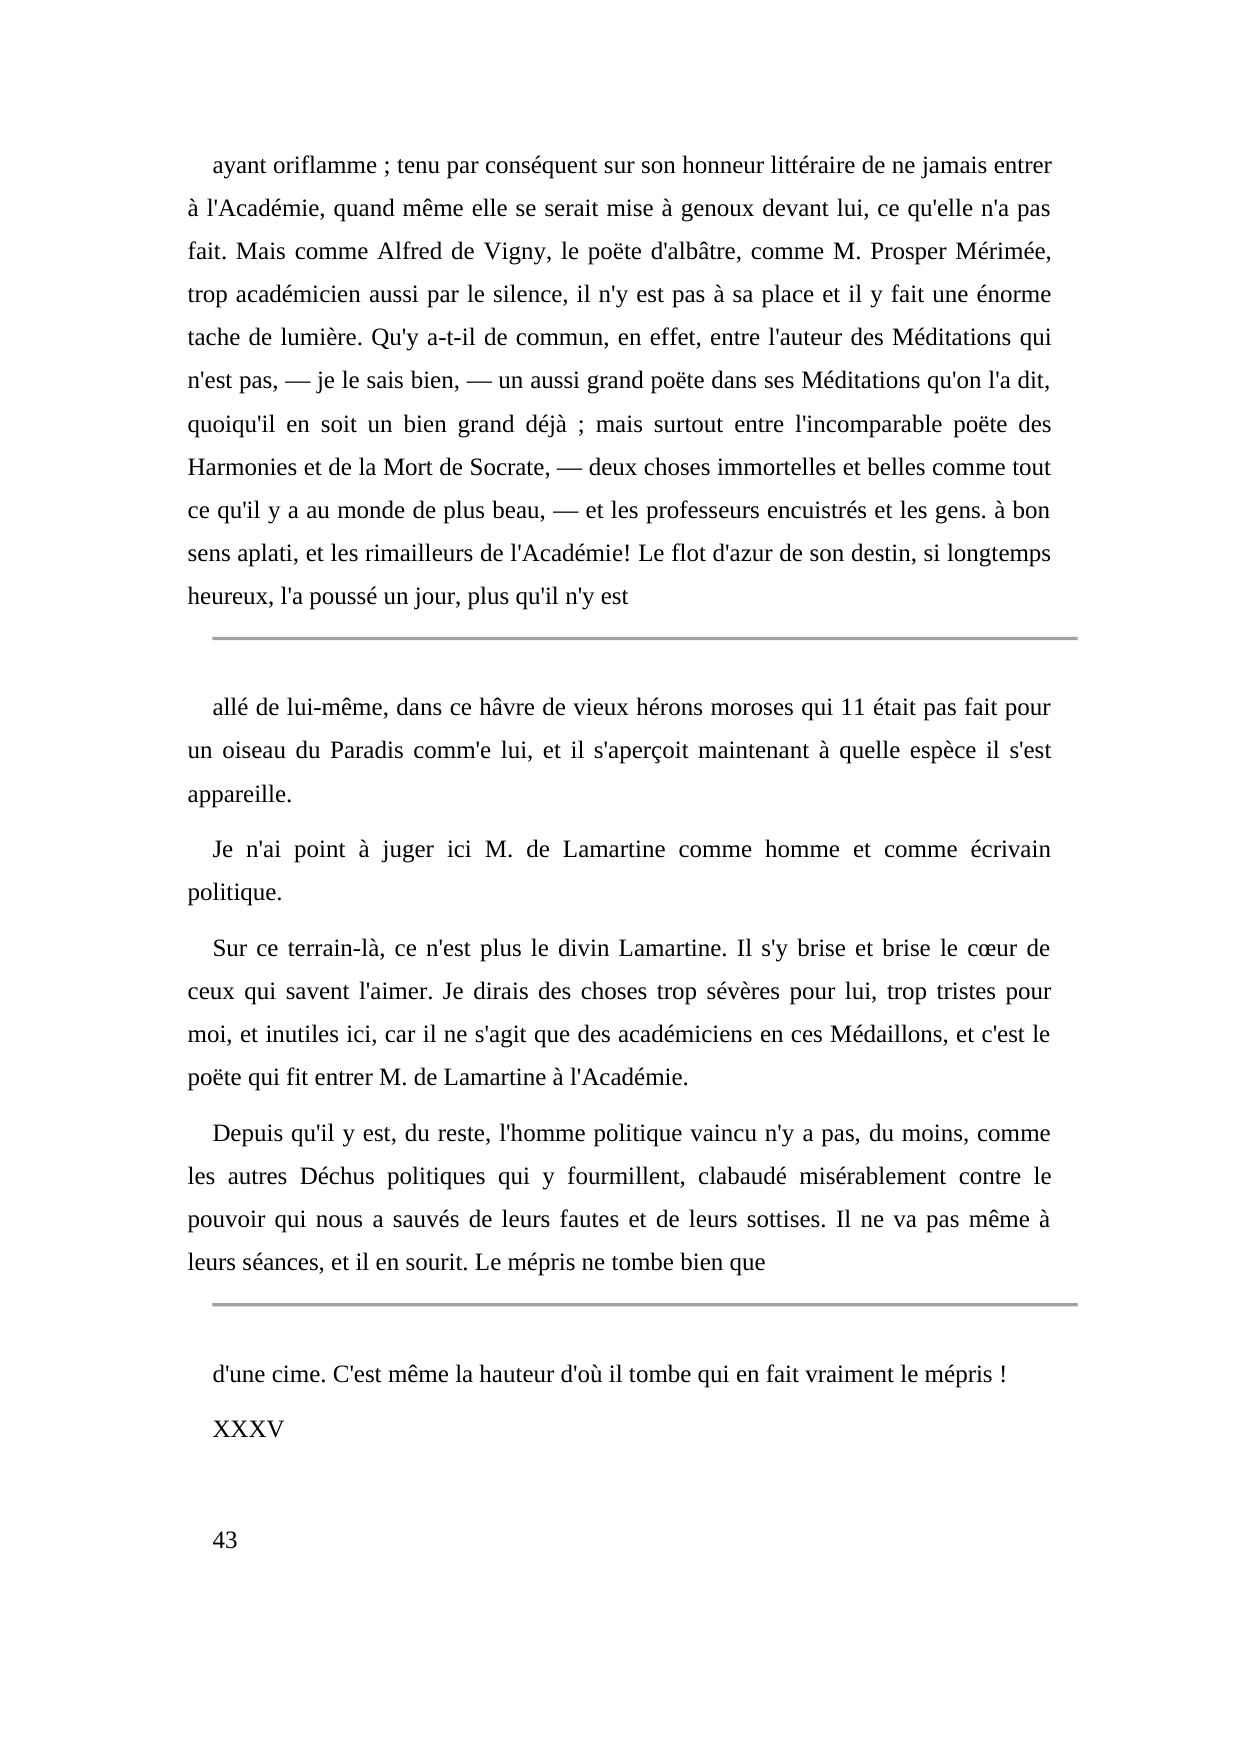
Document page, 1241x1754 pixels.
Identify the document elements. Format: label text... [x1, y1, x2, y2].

text d'une cime. C'est même la hauteur d'où il tombe qui en fait vraiment le mépris ! [187, 1359, 1053, 1387]
text Depuis qu'il y est, du reste, l'homme politique vaincu n'y a pas, du moins, comme les autres Déchus politiques qui y fourmillent, clabaudé misérablement contre le pouvoir qui nous a sauvés de leurs fautes et de leurs sottises. Il ne va pas même à leurs séances, et il en sourit. Le mépris ne tombe bien que [187, 1118, 1053, 1276]
text allé de lui-même, dans ce hâvre de vieux hérons moroses qui 11 était pas fait pour un oiseau du Paradis comm'e lui, et il s'aperçoit maintenant à quelle espèce il s'est appareille. [187, 692, 1053, 807]
text Sur ce terrain-là, ce n'est plus le divin Lamartine. Il s'y brise et brise le cœur de ceux qui savent l'aimer. Je dirais des choses trop sévères pour lui, trop tristes pour moi, et inutiles ici, car il ne s'agit que des académiciens en ces Médaillons, et c'est le poëte qui fit entrer M. de Lamartine à l'Académie. [187, 933, 1053, 1091]
text ayant oriflamme ; tenu par conséquent sur son honneur littéraire de ne jamais entrer à l'Académie, quand même elle se serait mise à genoux devant lui, ce qu'elle n'a pas fait. Mais comme Alfred de Vigny, le poëte d'albâtre, comme M. Prosper Mérimée, trop académicien aussi par le silence, il n'y est pas à sa place et il y fait une énorme tache de lumière. Qu'y a-t-il de commun, en effet, entre l'auteur des Méditations qui n'est pas, — je le sais bien, — un aussi grand poëte dans ses Méditations qu'on l'a dit, quoiqu'il en soit un bien grand déjà ; mais surtout entre l'incomparable poëte des Harmonies et de la Mort de Socrate, — deux choses immortelles et belles comme tout ce qu'il y a au monde de plus beau, — et les professeurs encuistrés et les gens. à bon sens aplati, et les rimailleurs de l'Académie! Le flot d'azur de son destin, si longtemps heureux, l'a poussé un jour, plus qu'il n'y est [187, 150, 1053, 610]
text XXXV [187, 1414, 1053, 1443]
text Je n'ai point à juger ici M. de Lamartine comme homme et comme écrivain politique. [187, 834, 1053, 906]
